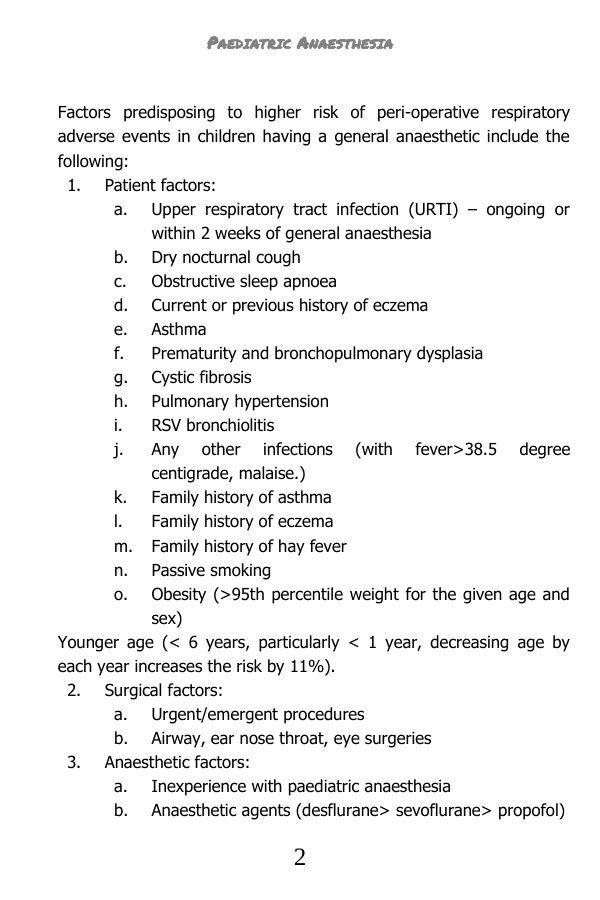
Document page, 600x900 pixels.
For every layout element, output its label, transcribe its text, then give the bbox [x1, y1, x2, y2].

list Upper respiratory tract infection (URTI) – ongoing or within 2 weeks of general anaesthesia [114, 198, 570, 243]
list Dry nocturnal cough [114, 247, 570, 267]
list RSV bronchiolitis [114, 415, 570, 435]
text Younger age (< 6 years, particularly < 1 year, decreasing age by each year increases the risk by 11%). [58, 632, 570, 676]
list Obesity (>95th percentile weight for the given age and sex) [114, 583, 570, 628]
list Any other infections (with fever>38.5 degree centigrade, malaise.) [114, 439, 570, 483]
list Family history of hay fever [114, 535, 570, 555]
list Cystic fibrosis [114, 367, 570, 387]
list Obstructive sleep apnoea [114, 271, 570, 291]
list Anaesthetic agents (desflurane> sevoflurane> propofol) [114, 800, 570, 820]
list Family history of asthma [114, 487, 570, 507]
text Factors predisposing to higher risk of peri-operative respiratory adverse events in children having a general anaesthetic include the following: [58, 102, 570, 170]
list Family history of eczema [114, 511, 570, 531]
list Inexperience with paediatric anaesthesia [114, 776, 570, 796]
list Passive smoking [114, 559, 570, 579]
list Urgent/emergent procedures [114, 704, 570, 724]
list Patient factors: [67, 174, 570, 194]
list Asthma [114, 319, 570, 339]
list Prematurity and bronchopulmonary dysplasia [114, 343, 570, 363]
list Anaesthetic factors: [67, 752, 570, 772]
list Pulmonary hypertension [114, 391, 570, 411]
list Airway, ear nose throat, eye surgeries [114, 728, 570, 748]
list Current or previous history of eczema [114, 295, 570, 315]
list Surgical factors: [67, 680, 570, 700]
